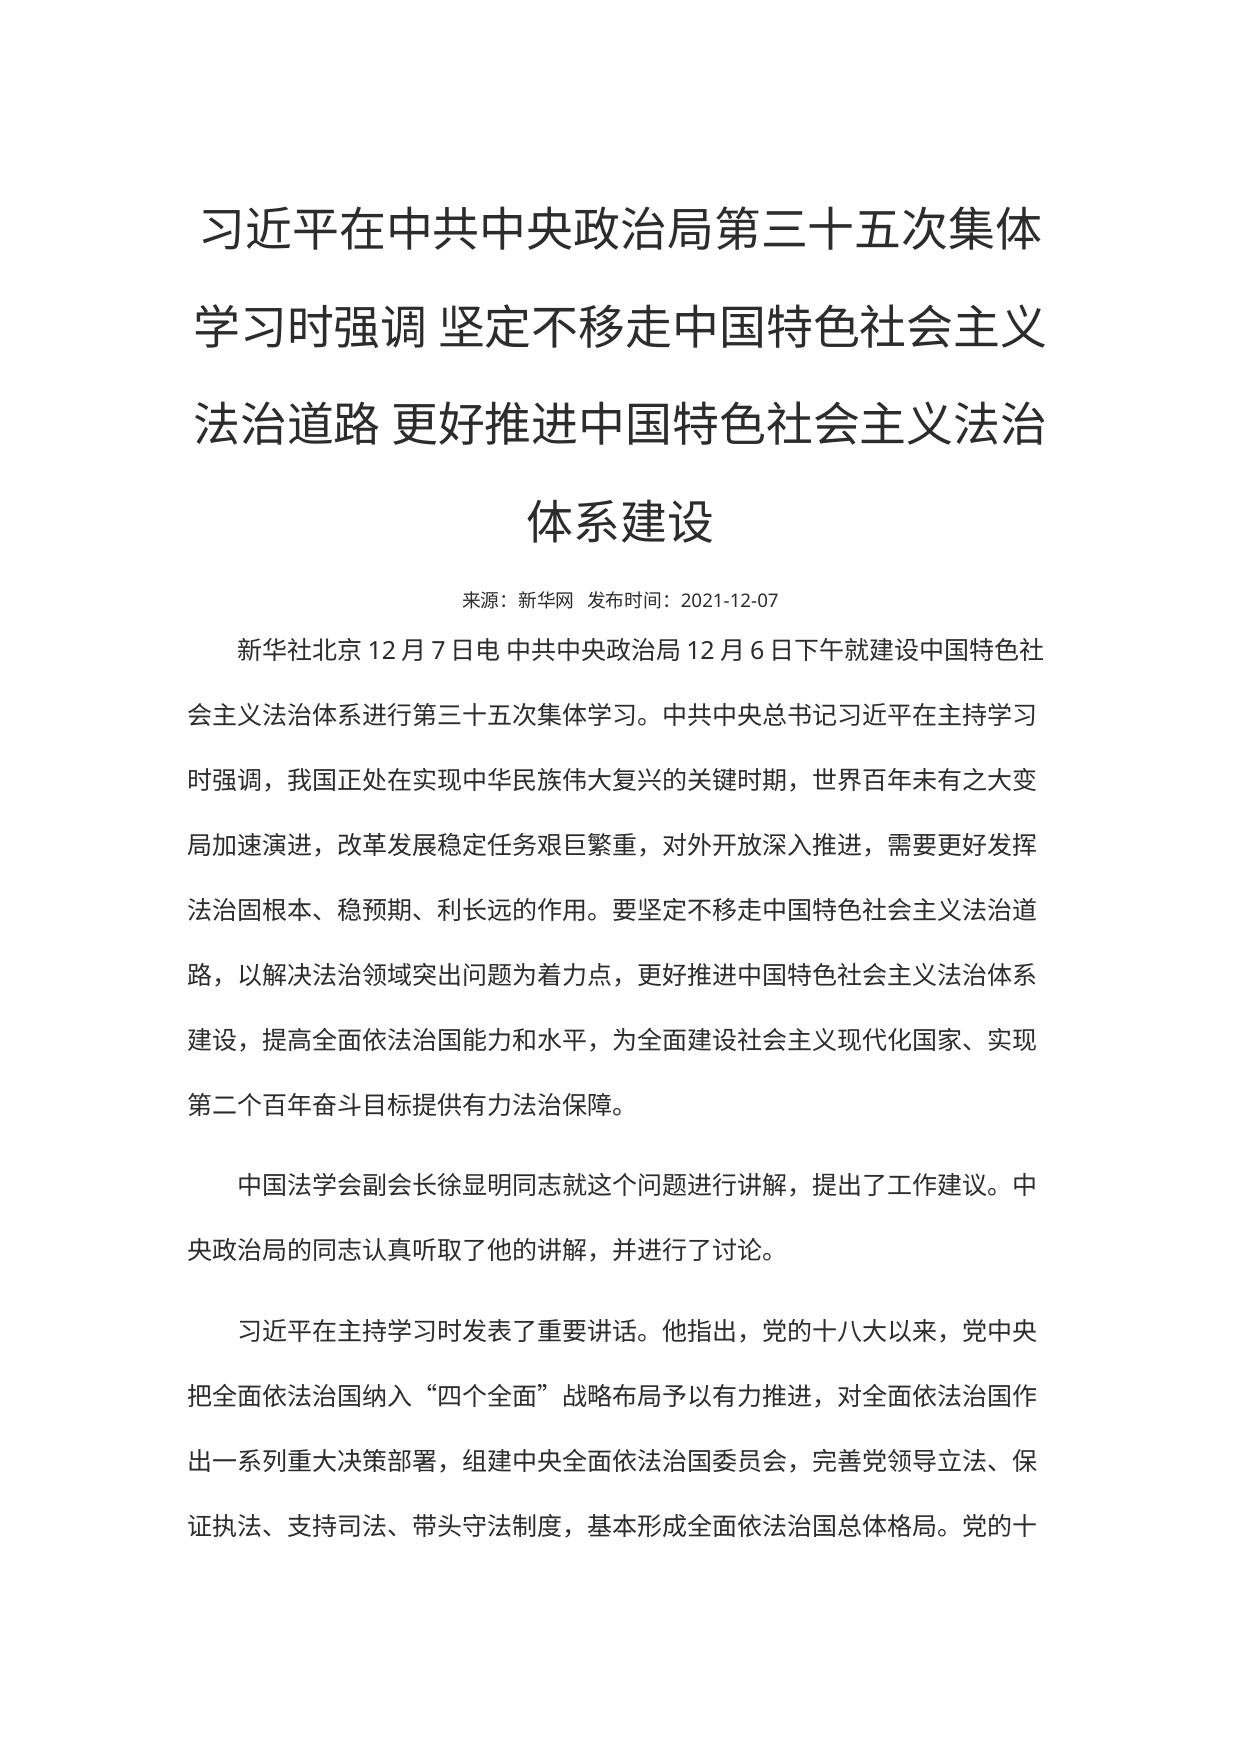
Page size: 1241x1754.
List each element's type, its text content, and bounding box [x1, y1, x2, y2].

text 习近平在中共中央政治局第三十五次集体学习时强调 坚定不移走中国特色社会主义法治道路 更好推进中国特色社会主义法治体系建设 [187, 178, 1053, 568]
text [187, 1297, 1053, 1557]
text 中国法学会副会长徐显明同志就这个问题进行讲解，提出了工作建议。中央政治局的同志认真听取了他的讲解，并进行了讨论。 [187, 1151, 1053, 1281]
text 来源：新华网 发布时间：2021-12-07 [187, 583, 1053, 616]
text 新华社北京12月7日电 中共中央政治局12月6日下午就建设中国特色社会主义法治体系进行第三十五次集体学习。中共中央总书记习近平在主持学习时强调，我国正处在实现中华民族伟大复兴的关键时期，世界百年未有之大变局加速演进，改革发展稳定任务艰巨繁重，对外开放深入推进，需要更好发挥法治固根本、稳预期、利长远的作用。要坚定不移走中国特色社会主义法治道路，以解决法治领域突出问题为着力点，更好推进中国特色社会主义法治体系建设，提高全面依法治国能力和水平，为全面建设社会主义现代化国家、实现第二个百年奋斗目标提供有力法治保障。 [187, 616, 1053, 1136]
